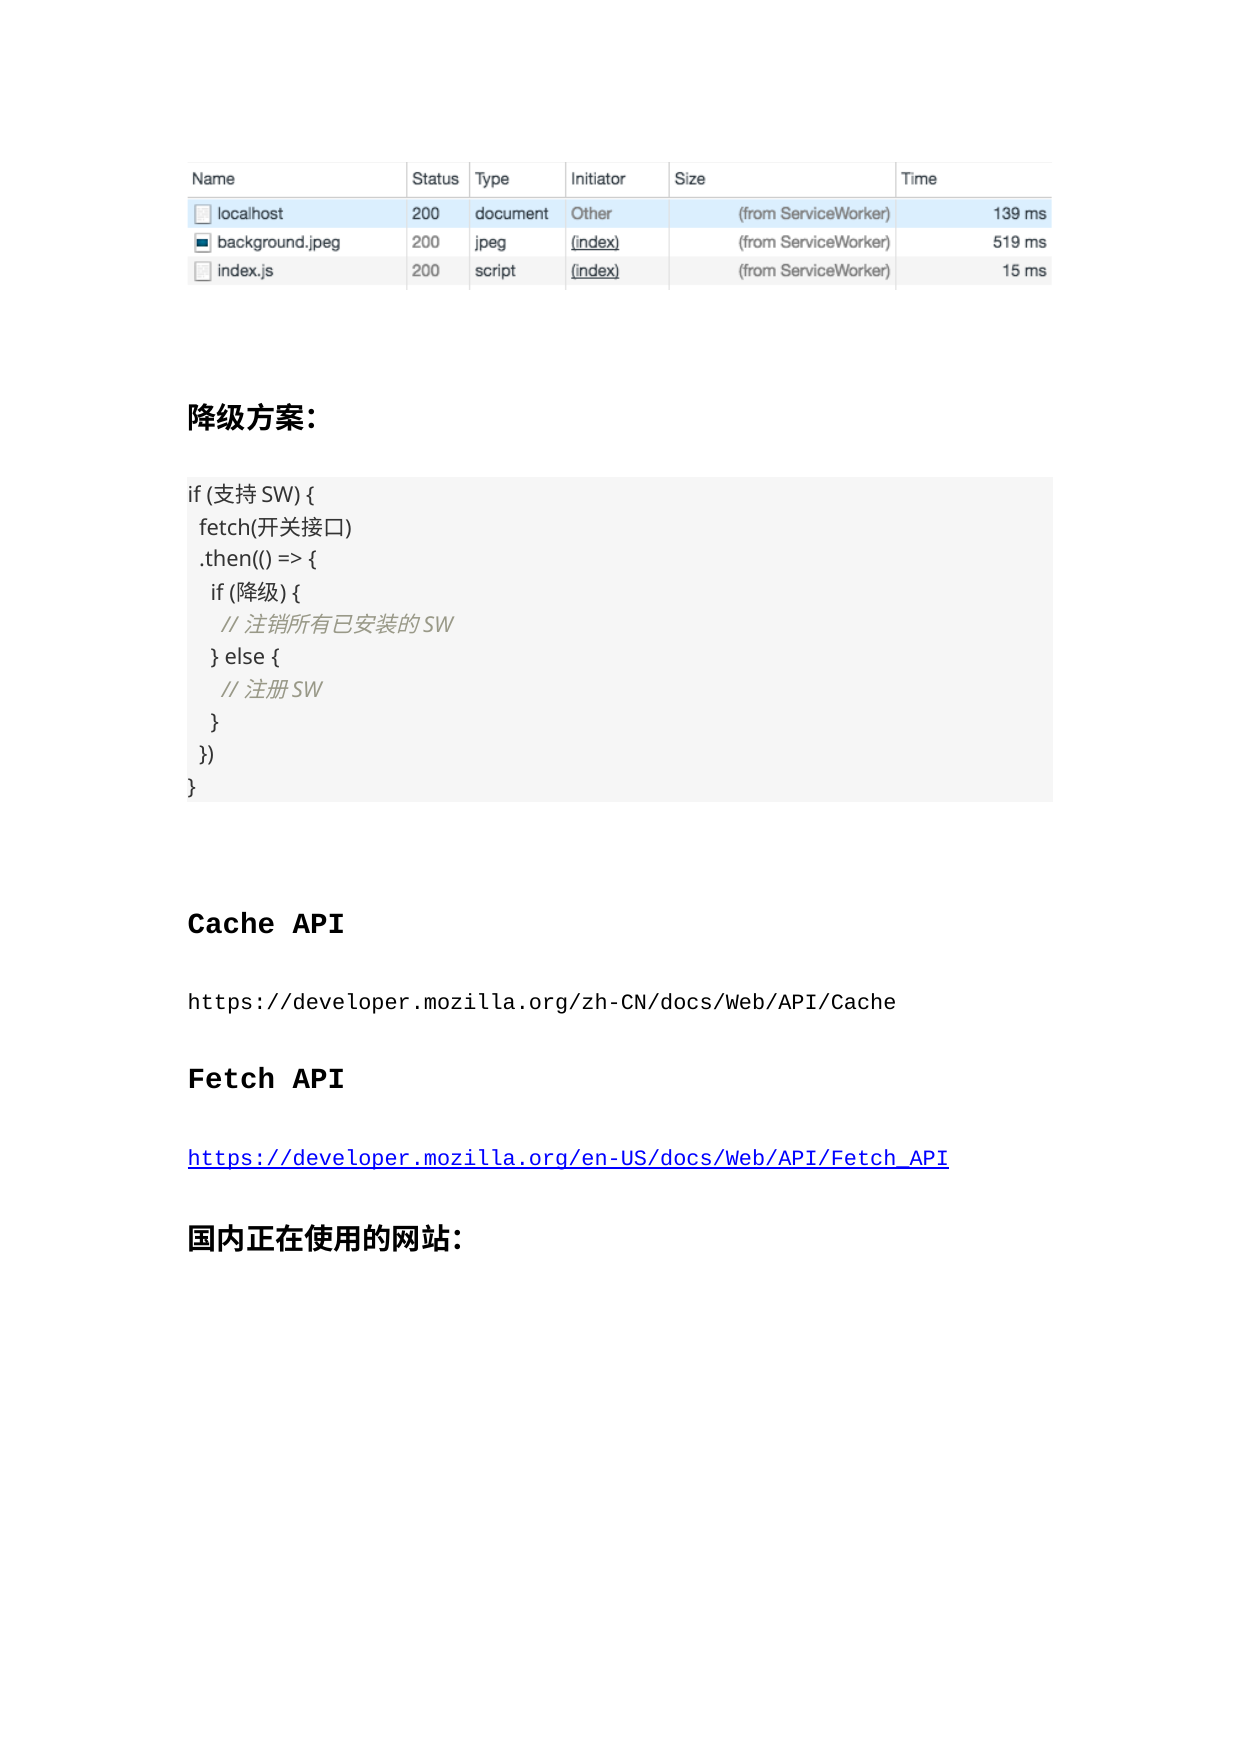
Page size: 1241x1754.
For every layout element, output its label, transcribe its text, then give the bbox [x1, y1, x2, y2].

text https://developer.mozilla.org/zh-CN/docs/Web/API/Cache [187, 987, 1053, 1019]
text 降级方案： [187, 383, 1053, 448]
text if (支持SW) { [261, 477, 1053, 509]
text Cache API [187, 893, 1053, 958]
text } [187, 704, 1053, 737]
text fetch(开关接口) [187, 509, 1053, 542]
text }) [187, 737, 1053, 769]
text Fetch API [187, 1049, 1053, 1114]
text } [187, 769, 1053, 802]
text // 注册 SW [292, 672, 1053, 704]
text 国内正在使用的网站： [187, 1204, 1053, 1269]
picture [187, 162, 1053, 290]
text // 注销所有已安装的 SW [423, 607, 1053, 639]
text if (降级) { [187, 574, 1053, 607]
text } else { [187, 639, 1053, 672]
text .then(() => { [187, 542, 1053, 574]
text https://developer.mozilla.org/en-US/docs/Web/API/Fetch_API [187, 1143, 1053, 1175]
